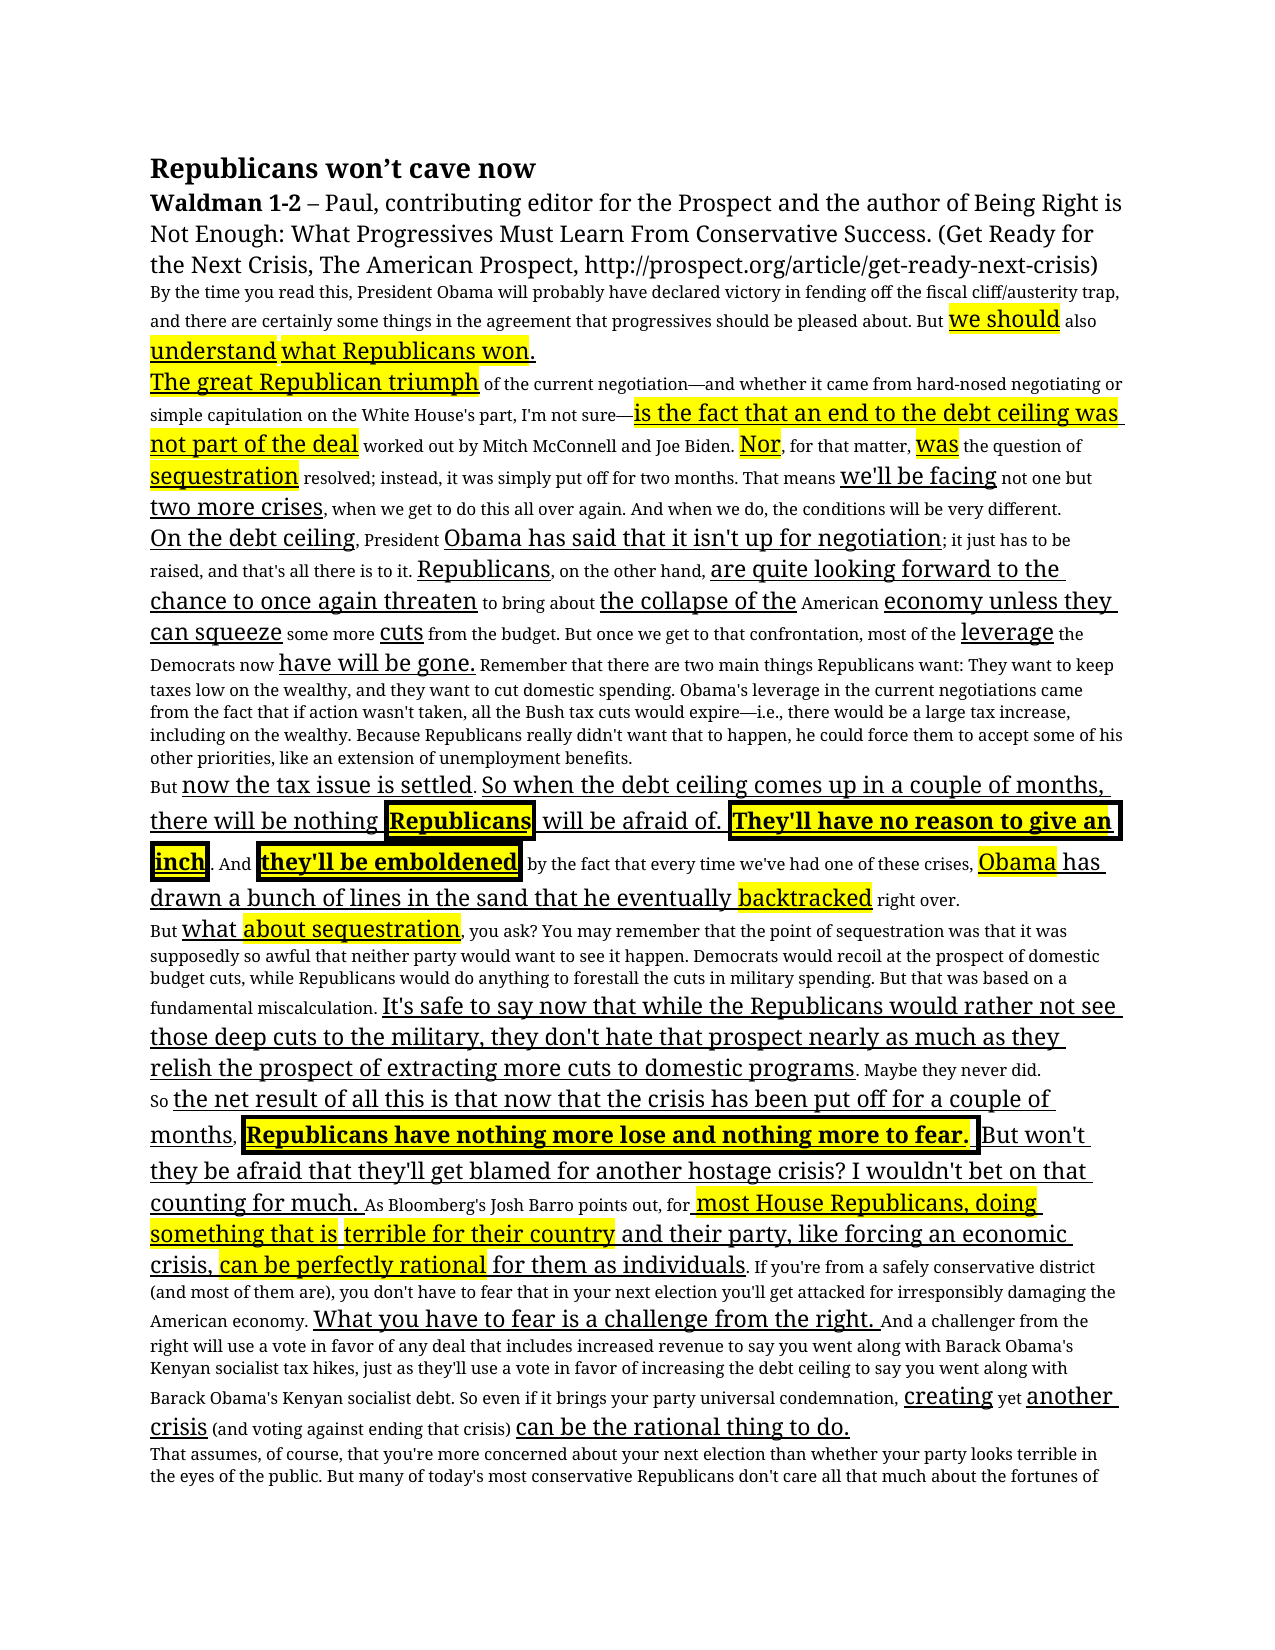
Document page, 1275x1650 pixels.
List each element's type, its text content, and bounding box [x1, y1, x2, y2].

text By the time you read this, President Obama will probably have declared victory in fending off the fiscal cliff/austerity trap, and there are certainly some things in the agreement that progressives should be pleased about. But we should also understand what Republicans won. [150, 281, 1125, 366]
text Waldman 1-2 – Paul, contributing editor for the Prospect and the author of Being Right is Not Enough: What Progressives Must Learn From Conservative Success. (Get Ready for the Next Crisis, The American Prospect, http://prospect.org/article/get-ready-next-crisis) [150, 187, 1125, 281]
text So the net result of all this is that now that the crisis has been put off for a couple of months, Republicans have nothing more lose and nothing more to fear. But won't they be afraid that they'll get blamed for another hostage crisis? I wouldn't bet on that counting for much. As Bloomberg's Josh Barro points out, for most House Republicans, doing something that is terrible for their country and their party, like forcing an economic crisis, can be perfectly rational for them as individuals. If you're from a safely conservative district (and most of them are), you don't have to fear that in your next election you'll get attacked for irresponsibly damaging the American economy. What you have to fear is a challenge from the right. And a challenger from the right will use a vote in favor of any deal that includes increased revenue to say you went along with Barack Obama's Kenyan socialist tax hikes, just as they'll use a vote in favor of increasing the debt ceiling to say you went along with Barack Obama's Kenyan socialist debt. So even if it brings your party universal condemnation, creating yet another crisis (and voting against ending that crisis) can be the rational thing to do. [150, 1083, 1125, 1442]
text But now the tax issue is settled. So when the debt ceiling comes up in a couple of months, there will be nothing Republicans will be afraid of. They'll have no reason to give an inch. And they'll be emboldened by the fact that every time we've had one of these crises, Obama has drawn a bunch of lines in the sand that he eventually backtracked right over. [150, 769, 1125, 913]
text On the debt ceiling, President Obama has said that it isn't up for negotiation; it just has to be raised, and that's all there is to it. Republicans, on the other hand, are quite looking forward to the chance to once again threaten to bring about the collapse of the American economy unless they can squeeze some more cuts from the budget. But once we get to that confrontation, most of the leverage the Democrats now have will be gone. Remember that there are two main things Republicans want: They want to keep taxes low on the wealthy, and they want to cut domestic spending. Obama's leverage in the current negotiations came from the fact that if action wasn't taken, all the Bush tax cuts would expire—i.e., there would be a large tax increase, including on the wealthy. Because Republicans really didn't want that to happen, he could force them to accept some of his other priorities, like an extension of unemployment benefits. [150, 522, 1125, 769]
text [150, 1442, 1125, 1487]
subtitle Republicans won’t cave now [150, 150, 1125, 187]
text But what about sequestration, you ask? You may remember that the point of sequestration was that it was supposedly so awful that neither party would want to see it happen. Democrats would recoil at the prospect of domestic budget cuts, while Republicans would do anything to forestall the cuts in military spending. But that was based on a fundamental miscalculation. It's safe to say now that while the Republicans would rather not see those deep cuts to the military, they don't hate that prospect nearly as much as they relish the prospect of extracting more cuts to domestic programs. Maybe they never did. [150, 913, 1125, 1083]
text The great Republican triumph of the current negotiation—and whether it came from hard-nosed negotiating or simple capitulation on the White House's part, I'm not sure—is the fact that an end to the debt ceiling was not part of the deal worked out by Mitch McConnell and Joe Biden. Nor, for that matter, was the question of sequestration resolved; instead, it was simply put off for two months. That means we'll be facing not one but two more crises, when we get to do this all over again. And when we do, the conditions will be very different. [150, 366, 1125, 522]
